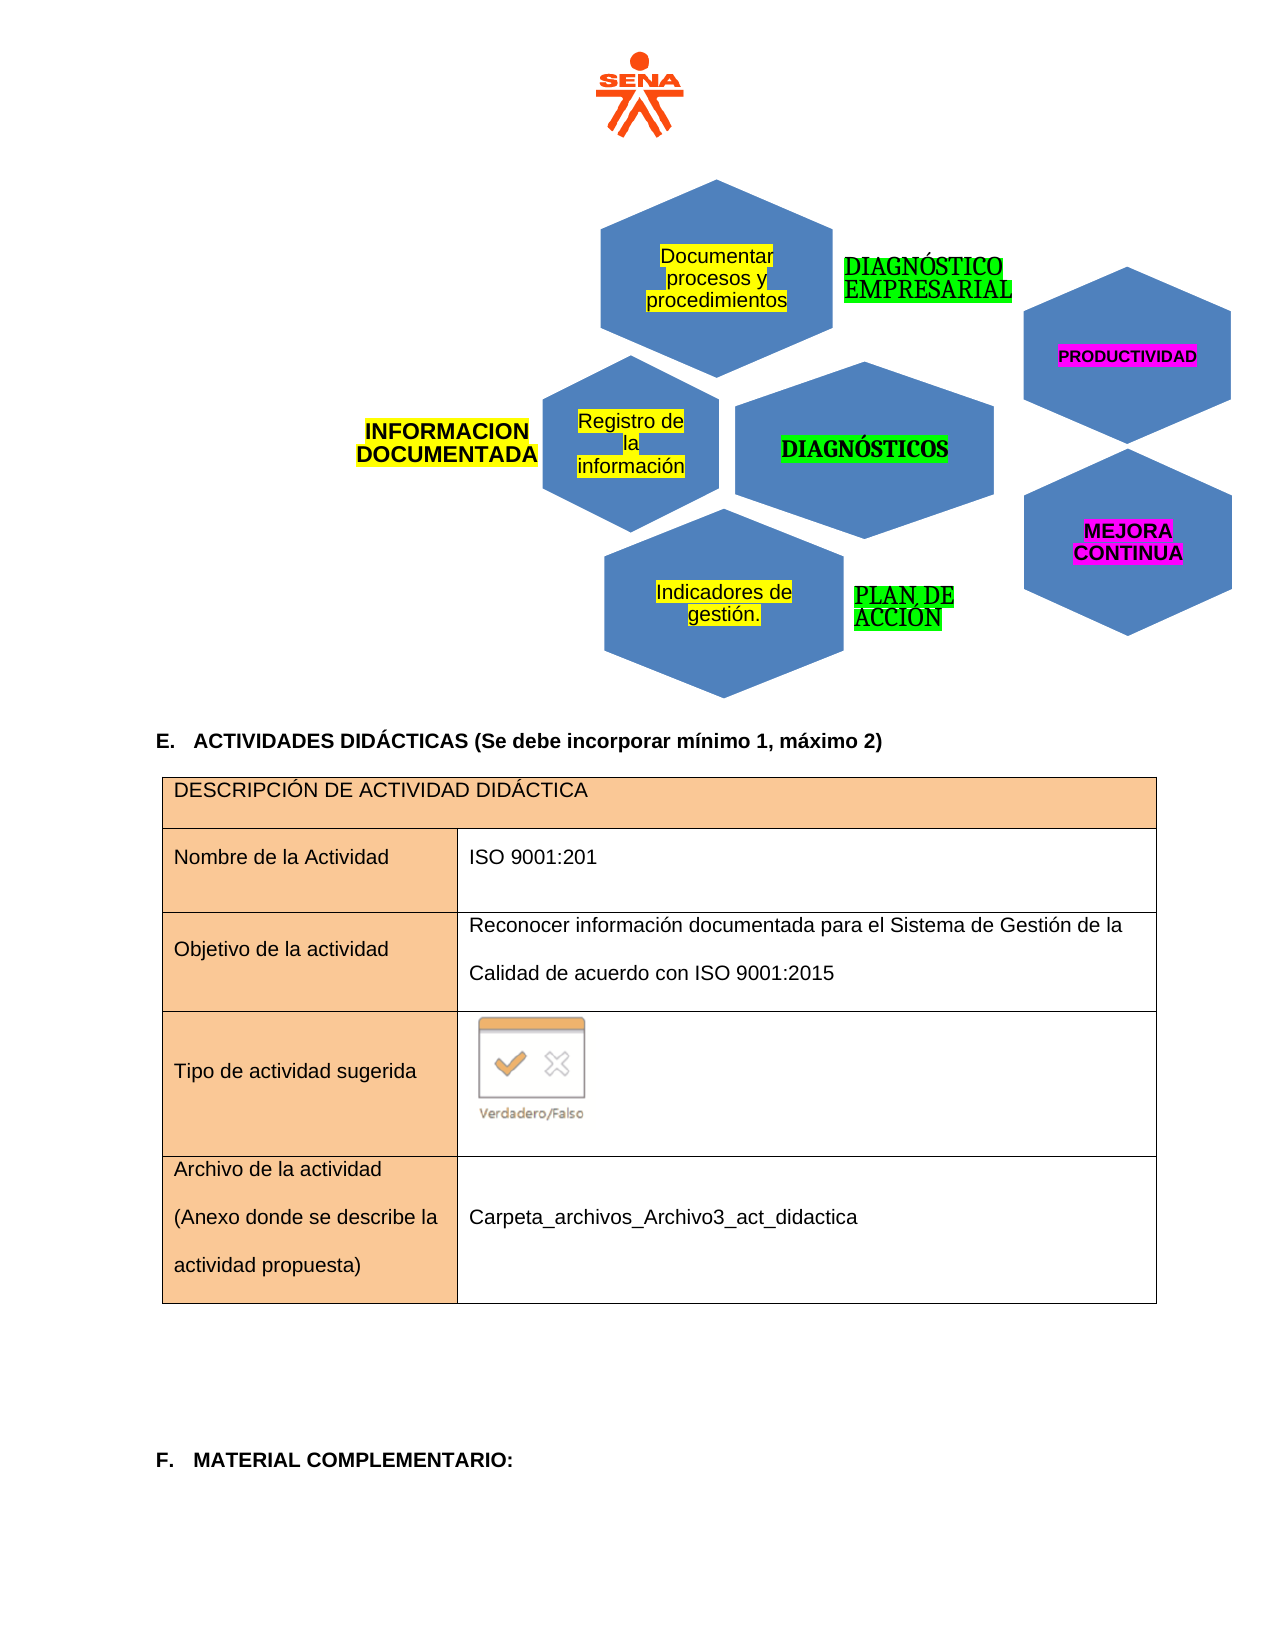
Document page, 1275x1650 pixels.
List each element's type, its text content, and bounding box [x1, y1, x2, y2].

table_header DESCRIPCIÓN DE ACTIVIDAD DIDÁCTICA [163, 778, 1156, 828]
list ACTIVIDADES DIDÁCTICAS (Se debe incorporar mínimo 1, máximo 2) [156, 729, 1157, 753]
table_cell Objetivo de la actividad [163, 913, 457, 1011]
table_cell Archivo de la actividad (Anexo donde se describe la actividad propuesta) [163, 1157, 457, 1303]
list MATERIAL COMPLEMENTARIO: [156, 1447, 1157, 1471]
table_cell [458, 1012, 1156, 1156]
table_cell Tipo de actividad sugerida [163, 1012, 457, 1156]
table_cell Carpeta_archivos_Archivo3_act_didactica [458, 1157, 1156, 1303]
table_cell ISO 9001:201 [458, 829, 1156, 912]
table_cell Reconocer información documentada para el Sistema de Gestión de la Calidad de acuerdo con ISO 9001:2015 [458, 913, 1156, 1011]
table_cell Nombre de la Actividad [163, 829, 457, 912]
picture [468, 1012, 597, 1130]
picture [585, 48, 690, 142]
